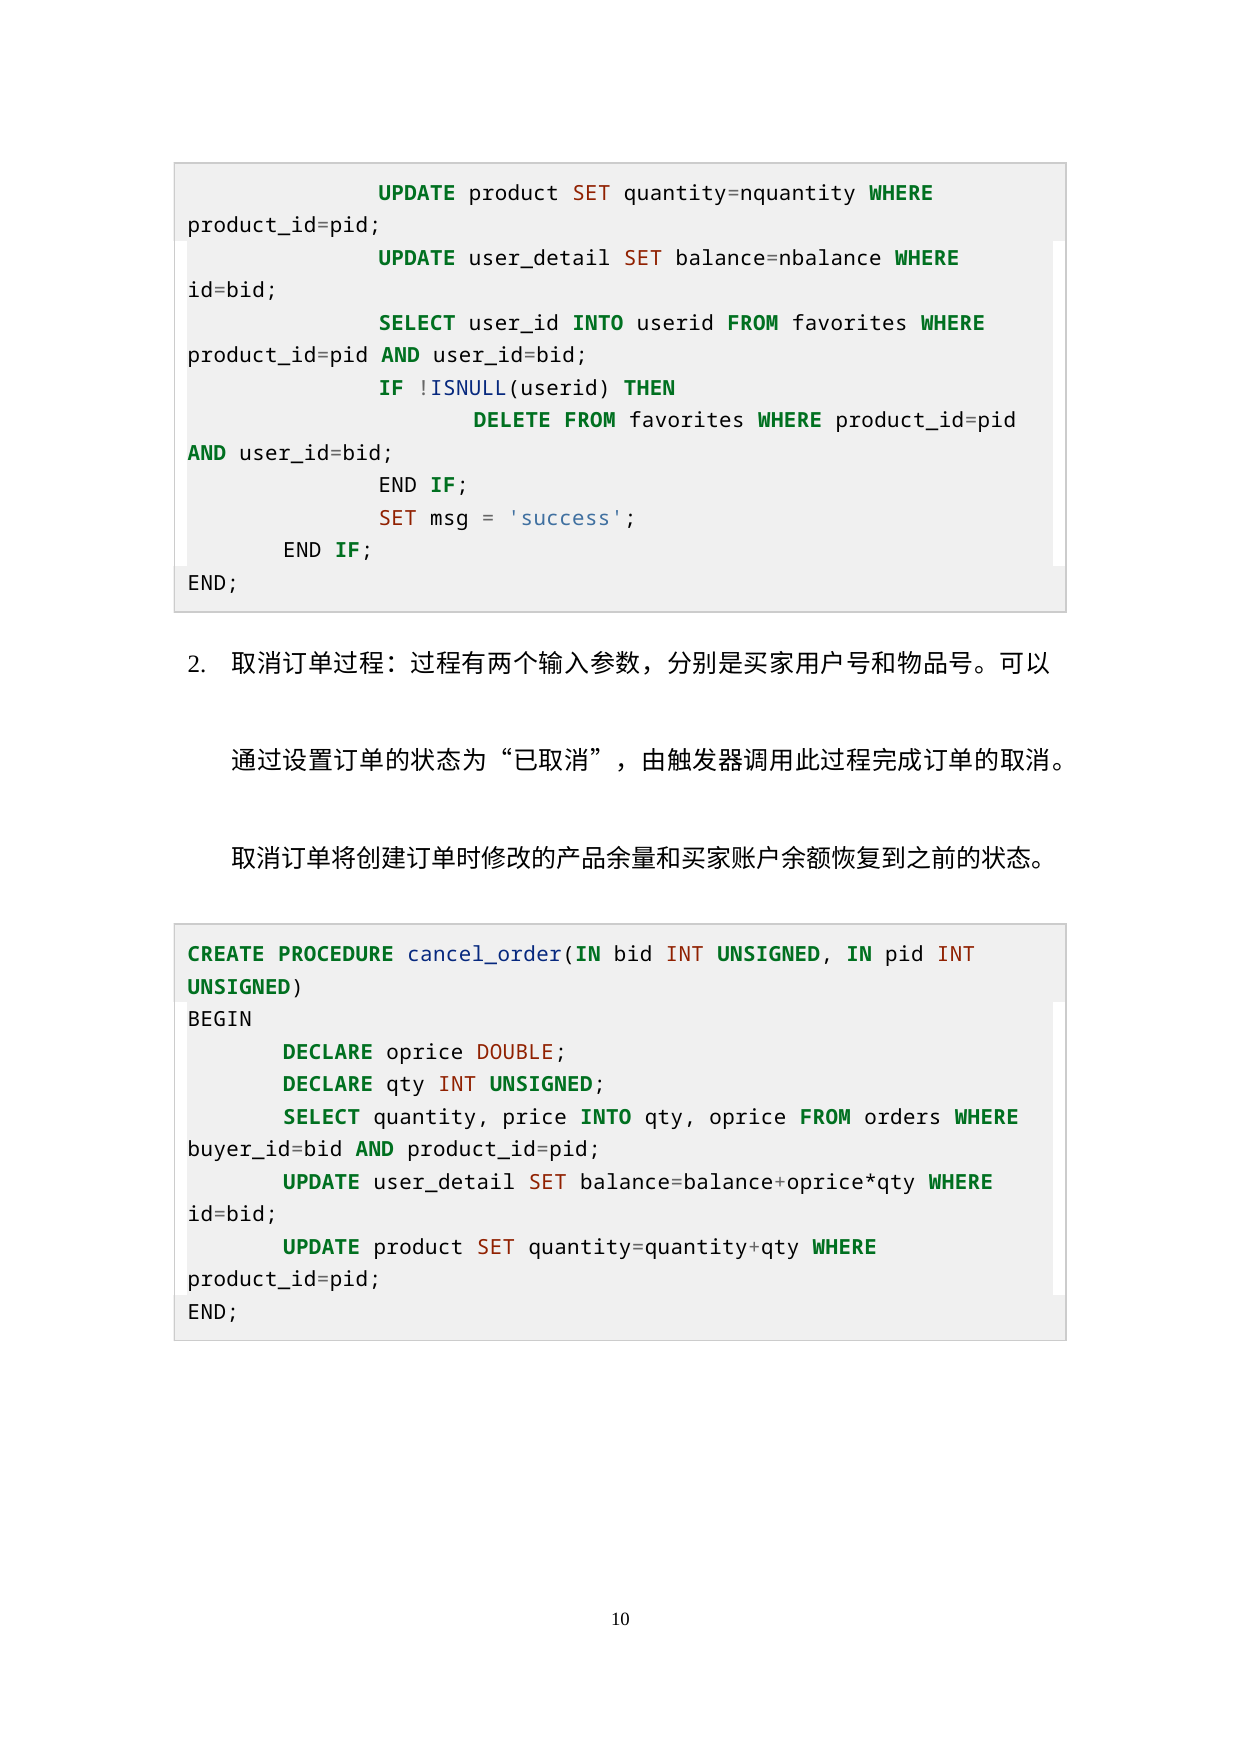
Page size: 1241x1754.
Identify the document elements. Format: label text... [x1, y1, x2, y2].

text IF !ISNULL(userid) THEN [187, 371, 1053, 403]
text CREATE PROCEDURE cancel_order(IN bid INT UNSIGNED, IN pid INT UNSIGNED) [175, 925, 1065, 1002]
text DECLARE oprice DOUBLE; [187, 1035, 1053, 1067]
text SELECT quantity, price INTO qty, oprice FROM orders WHERE buyer_id=bid AND product_id=pid; [187, 1100, 1053, 1165]
text BEGIN [187, 1002, 1053, 1035]
text SELECT user_id INTO userid FROM favorites WHERE product_id=pid AND user_id=bid; [187, 306, 1053, 371]
text END; [175, 1281, 1065, 1340]
list 取消订单过程：过程有两个输入参数，分别是买家用户号和物品号。可以通过设置订单的状态为“已取消”，由触发器调用此过程完成订单的取消。取消订单将创建订单时修改的产品余量和买家账户余额恢复到之前的状态。 [187, 629, 1053, 889]
text END IF; [187, 468, 1053, 501]
text DECLARE qty INT UNSIGNED; [187, 1067, 1053, 1100]
text DELETE FROM favorites WHERE product_id=pid AND user_id=bid; [187, 403, 1053, 468]
text UPDATE user_detail SET balance=nbalance WHERE id=bid; [187, 241, 1053, 306]
text UPDATE product SET quantity=nquantity WHERE product_id=pid; [175, 164, 1065, 241]
text END; [175, 552, 1065, 611]
text UPDATE user_detail SET balance=balance+oprice*qty WHERE id=bid; [187, 1165, 1053, 1230]
text UPDATE product SET quantity=quantity+qty WHERE product_id=pid; [187, 1230, 1053, 1281]
text SET msg = 'success'; [187, 501, 1053, 533]
text END IF; [187, 533, 1053, 552]
